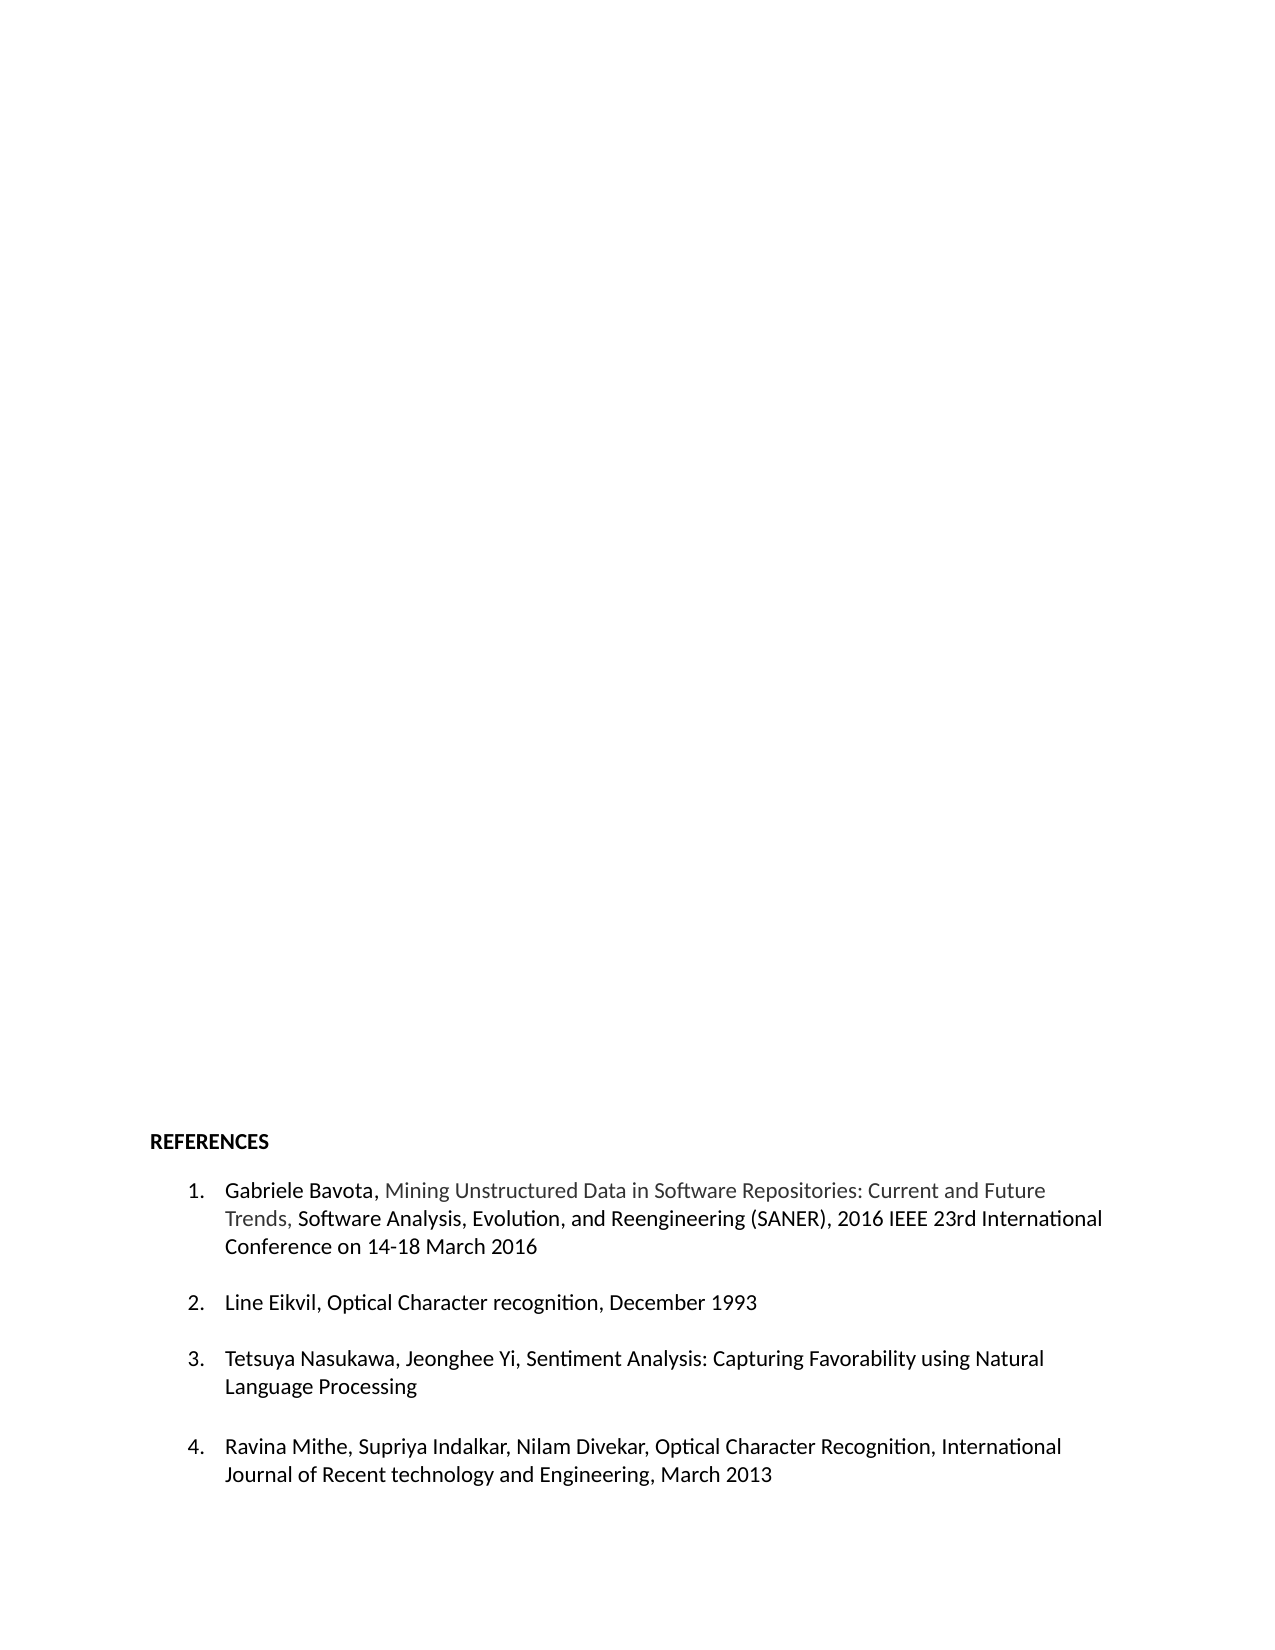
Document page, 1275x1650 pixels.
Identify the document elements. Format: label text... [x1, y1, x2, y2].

list Ravina Mithe, Supriya Indalkar, Nilam Divekar, Optical Character Recognition, International Journal of Recent technology and Engineering, March 2013 [187, 1432, 1109, 1488]
list Tetsuya Nasukawa, Jeonghee Yi, Sentiment Analysis: Capturing Favorability using Natural Language Processing [187, 1344, 1109, 1400]
list Gabriele Bavota, Mining Unstructured Data in Software Repositories: Current and Future Trends, Software Analysis, Evolution, and Reengineering (SANER), 2016 IEEE 23rd International Conference on 14-18 March 2016 [373, 1176, 1109, 1260]
text REFERENCES [150, 1127, 1125, 1155]
subtitle Line Eikvil, Optical Character recognition, December 1993 [187, 1288, 1109, 1316]
